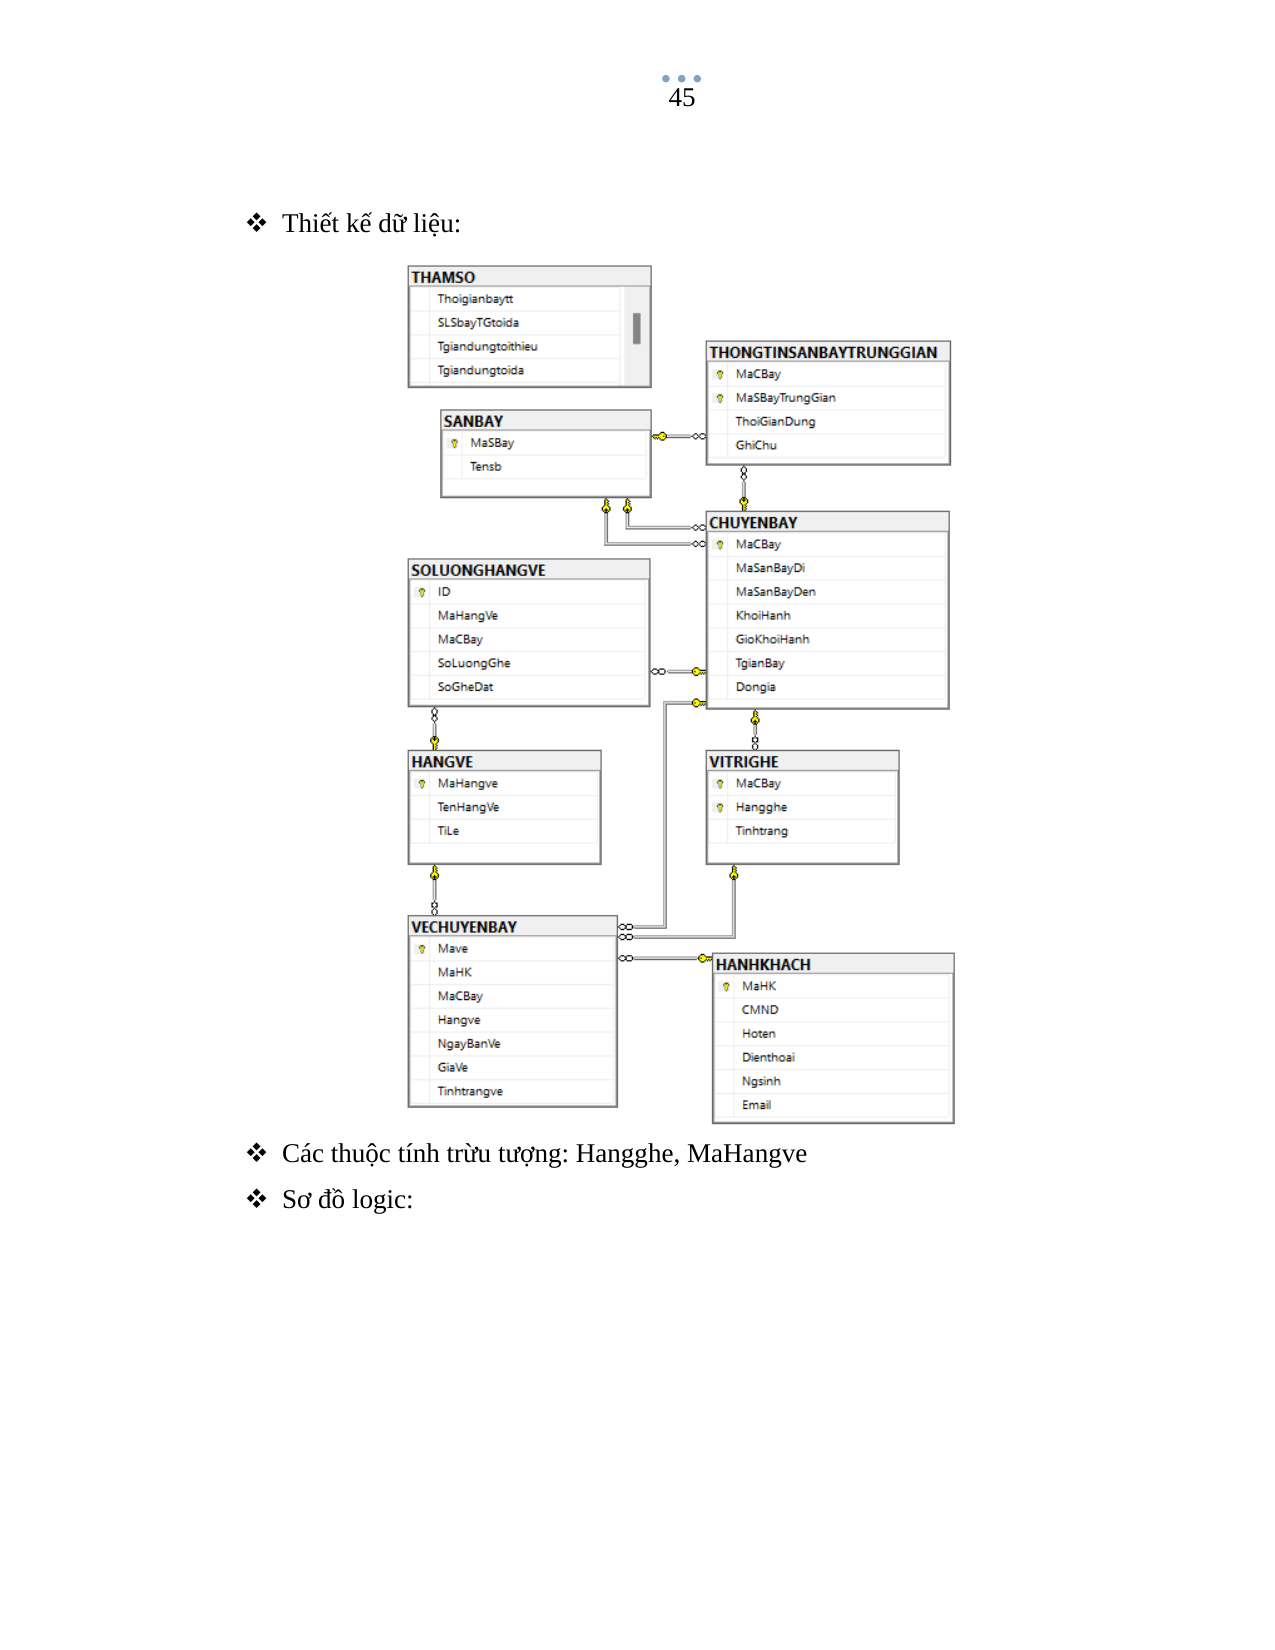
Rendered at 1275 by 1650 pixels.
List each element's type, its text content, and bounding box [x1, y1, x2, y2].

picture [399, 253, 965, 1128]
list Thiết kế dữ liệu: [244, 207, 1157, 238]
list Sơ đồ logic: [244, 1184, 1157, 1215]
list Các thuộc tính trừu tượng: Hangghe, MaHangve [244, 1137, 1157, 1168]
